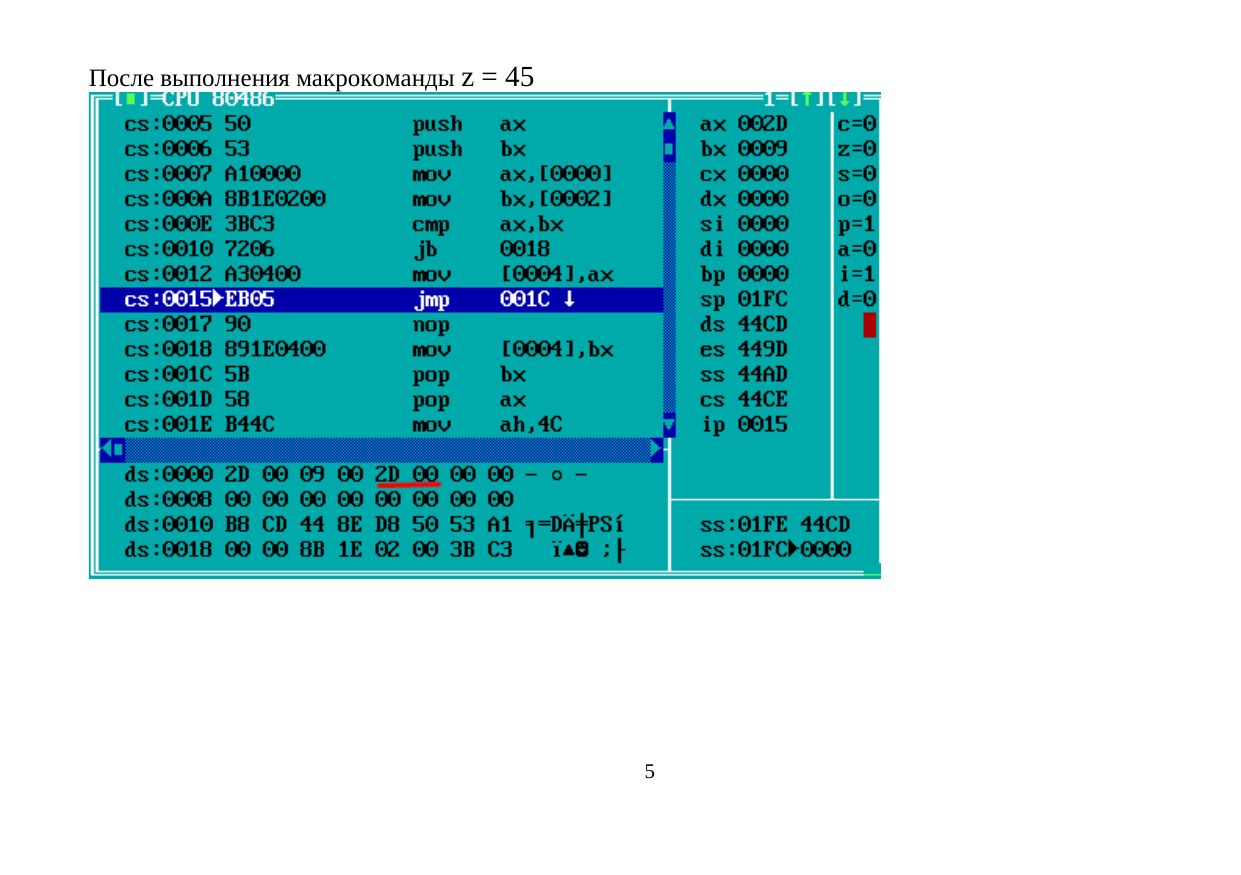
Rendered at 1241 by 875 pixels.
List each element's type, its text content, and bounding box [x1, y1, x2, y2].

picture [88, 92, 881, 579]
text После выполнения макрокоманды z = 45 [89, 59, 1152, 93]
